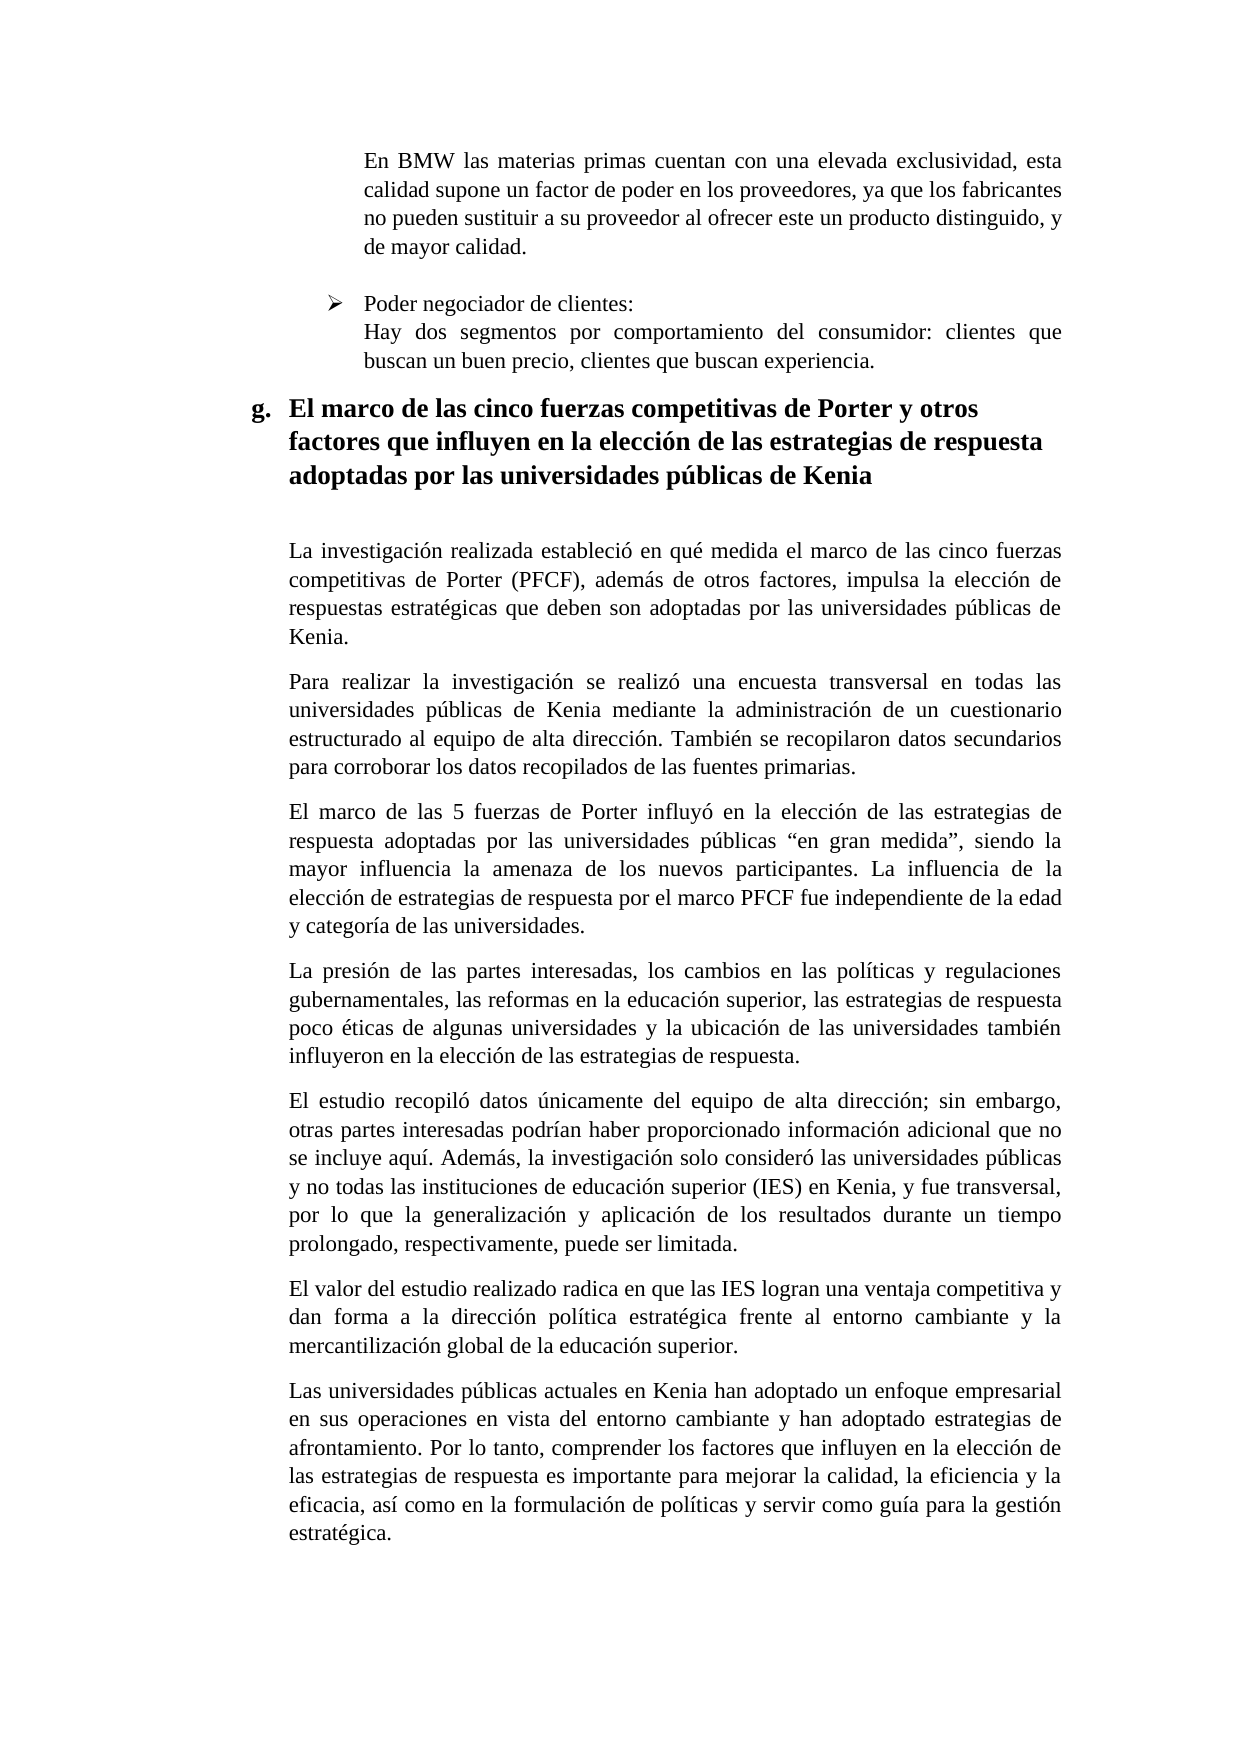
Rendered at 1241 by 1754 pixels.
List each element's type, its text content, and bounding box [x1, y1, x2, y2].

text El estudio recopiló datos únicamente del equipo de alta dirección; sin embargo, otras partes interesadas podrían haber proporcionado información adicional que no se incluye aquí. Además, la investigación solo consideró las universidades públicas y no todas las instituciones de educación superior (IES) en Kenia, y fue transversal, por lo que la generalización y aplicación de los resultados durante un tiempo prolongado, respectivamente, puede ser limitada. [288, 1088, 1063, 1256]
text La presión de las partes interesadas, los cambios en las políticas y regulaciones gubernamentales, las reformas en la educación superior, las estrategias de respuesta poco éticas de algunas universidades y la ubicación de las universidades también influyeron en la elección de las estrategias de respuesta. [288, 957, 1063, 1069]
text El valor del estudio realizado radica en que las IES logran una ventaja competitiva y dan forma a la dirección política estratégica frente al entorno cambiante y la mercantilización global de la educación superior. [288, 1275, 1063, 1358]
text Las universidades públicas actuales en Kenia han adoptado un enfoque empresarial en sus operaciones en vista del entorno cambiante y han adoptado estrategias de afrontamiento. Por lo tanto, comprender los factores que influyen en la elección de las estrategias de respuesta es importante para mejorar la calidad, la eficiencia y la eficacia, así como en la formulación de políticas y servir como guía para la gestión estratégica. [288, 1377, 1063, 1545]
text La investigación realizada estableció en qué medida el marco de las cinco fuerzas competitivas de Porter (PFCF), además de otros factores, impulsa la elección de respuestas estratégicas que deben son adoptadas por las universidades públicas de Kenia. [288, 537, 1063, 649]
list Poder negociador de clientes: [326, 290, 1063, 316]
list Hay dos segmentos por comportamiento del consumidor: clientes que buscan un buen precio, clientes que buscan experiencia. [363, 318, 1063, 373]
subtitle El marco de las cinco fuerzas competitivas de Porter y otros factores que influyen en la elección de las estrategias de respuesta adoptadas por las universidades públicas de Kenia [251, 392, 1063, 490]
text Para realizar la investigación se realizó una encuesta transversal en todas las universidades públicas de Kenia mediante la administración de un cuestionario estructurado al equipo de alta dirección. También se recopilaron datos secundarios para corroborar los datos recopilados de las fuentes primarias. [288, 668, 1063, 779]
text El marco de las 5 fuerzas de Porter influyó en la elección de las estrategias de respuesta adoptadas por las universidades públicas “en gran medida”, siendo la mayor influencia la amenaza de los nuevos participantes. La influencia de la elección de estrategias de respuesta por el marco PFCF fue independiente de la edad y categoría de las universidades. [288, 798, 1063, 938]
list En BMW las materias primas cuentan con una elevada exclusividad, esta calidad supone un factor de poder en los proveedores, ya que los fabricantes no pueden sustituir a su proveedor al ofrecer este un producto distinguido, y de mayor calidad. [363, 148, 1063, 259]
